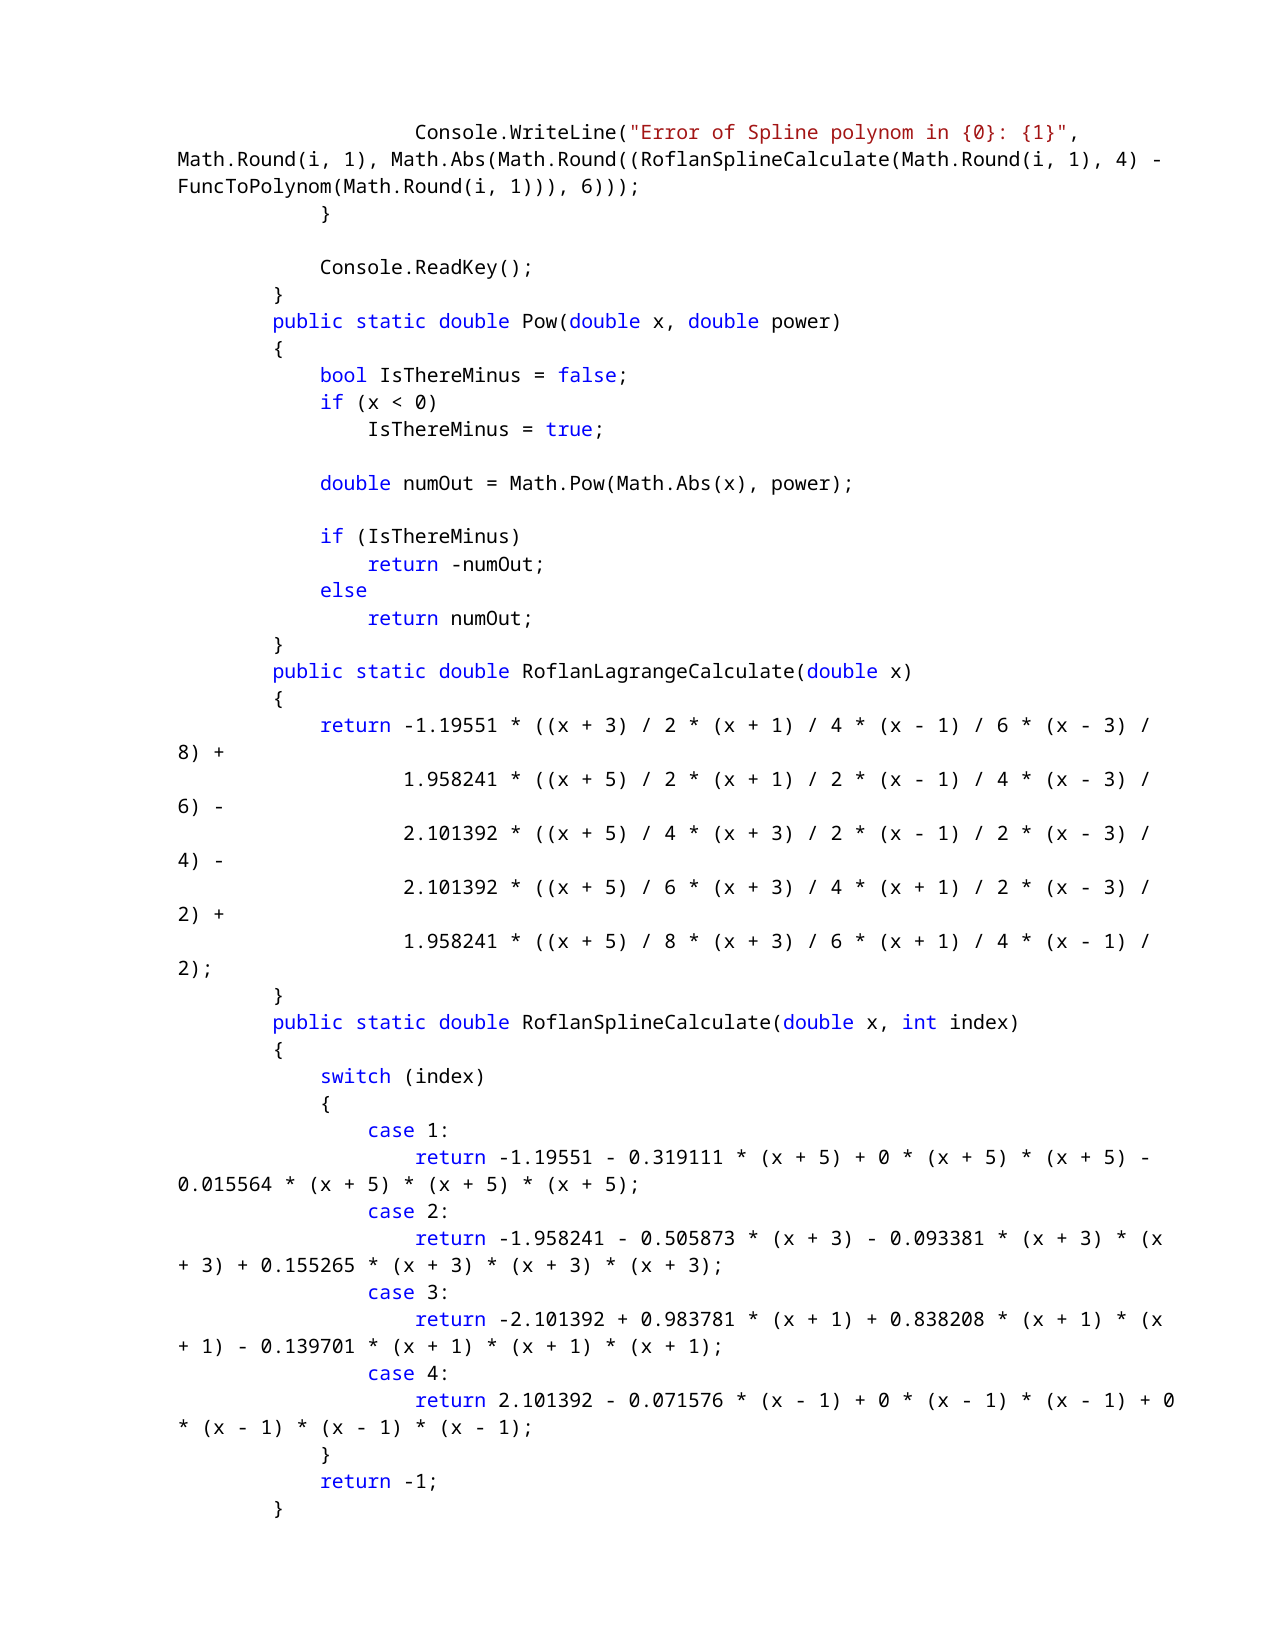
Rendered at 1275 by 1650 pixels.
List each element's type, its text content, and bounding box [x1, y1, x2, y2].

text return 2.101392 - 0.071576 * (x - 1) + 0 * (x - 1) * (x - 1) + 0 * (x - 1) * (x - 1) * (x - 1); [177, 1386, 1186, 1440]
text return -1.958241 - 0.505873 * (x + 3) - 0.093381 * (x + 3) * (x + 3) + 0.155265 * (x + 3) * (x + 3) * (x + 3); [177, 1224, 1186, 1278]
text { [177, 1089, 1186, 1116]
text else [177, 577, 1186, 604]
text Console.ReadKey(); [177, 253, 1186, 280]
text public static double Pow(double x, double power) [177, 307, 1186, 334]
text case 3: [177, 1278, 1186, 1305]
text } [177, 1440, 1186, 1467]
text public static double RoflanSplineCalculate(double x, int index) [177, 1008, 1186, 1035]
text } [177, 1494, 1186, 1521]
text 1.958241 * ((x + 5) / 8 * (x + 3) / 6 * (x + 1) / 4 * (x - 1) / 2); [177, 927, 1186, 981]
text 2.101392 * ((x + 5) / 4 * (x + 3) / 2 * (x - 1) / 2 * (x - 3) / 4) - [177, 819, 1186, 873]
text Console.WriteLine("Error of Spline polynom in {0}: {1}", Math.Round(i, 1), Math.Abs(Math.Round((RoflanSplineCalculate(Math.Round(i, 1), 4) - FuncToPolynom(Math.Round(i, 1))), 6))); [177, 118, 1186, 199]
text return -2.101392 + 0.983781 * (x + 1) + 0.838208 * (x + 1) * (x + 1) - 0.139701 * (x + 1) * (x + 1) * (x + 1); [177, 1305, 1186, 1359]
text case 1: [177, 1116, 1186, 1143]
text return -1.19551 * ((x + 3) / 2 * (x + 1) / 4 * (x - 1) / 6 * (x - 3) / 8) + [177, 712, 1186, 766]
text return -1; [177, 1467, 1186, 1494]
text { [177, 1035, 1186, 1062]
text case 2: [177, 1197, 1186, 1224]
text if (x < 0) [177, 388, 1186, 415]
text { [177, 685, 1186, 712]
text 2.101392 * ((x + 5) / 6 * (x + 3) / 4 * (x + 1) / 2 * (x - 3) / 2) + [177, 873, 1186, 927]
text return -1.19551 - 0.319111 * (x + 5) + 0 * (x + 5) * (x + 5) - 0.015564 * (x + 5) * (x + 5) * (x + 5); [177, 1143, 1186, 1197]
text public static double RoflanLagrangeCalculate(double x) [177, 658, 1186, 685]
text case 4: [177, 1359, 1186, 1386]
text return numOut; [177, 604, 1186, 631]
text { [177, 334, 1186, 361]
text IsThereMinus = true; [177, 415, 1186, 442]
text 1.958241 * ((x + 5) / 2 * (x + 1) / 2 * (x - 1) / 4 * (x - 3) / 6) - [177, 766, 1186, 819]
text } [177, 280, 1186, 307]
text bool IsThereMinus = false; [177, 361, 1186, 388]
text double numOut = Math.Pow(Math.Abs(x), power); [177, 469, 1186, 496]
text return -numOut; [177, 550, 1186, 577]
text switch (index) [177, 1062, 1186, 1089]
text } [177, 199, 1186, 226]
text if (IsThereMinus) [177, 523, 1186, 550]
text } [177, 631, 1186, 658]
text } [177, 981, 1186, 1008]
